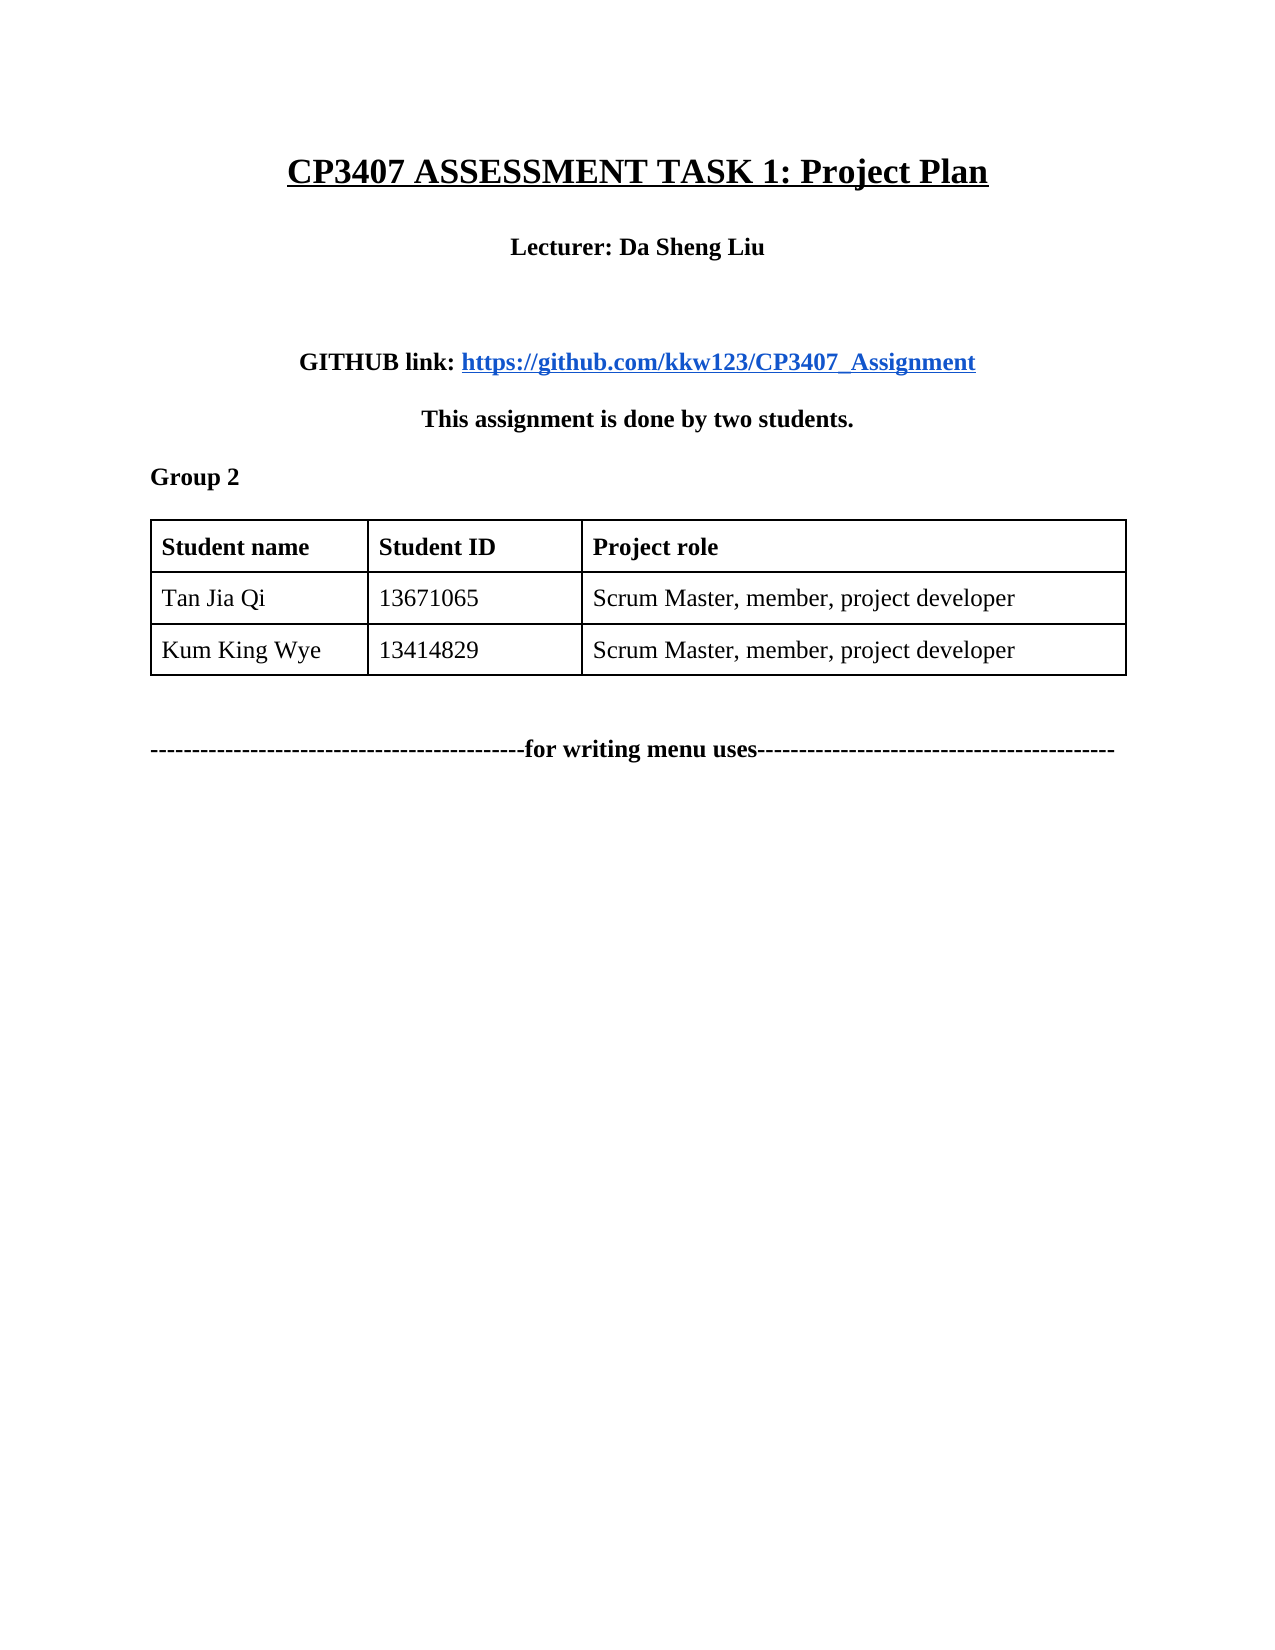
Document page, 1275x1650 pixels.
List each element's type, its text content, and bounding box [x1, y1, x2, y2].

text ---------------------------------------------for writing menu uses------------------------------------------- [150, 734, 1125, 762]
text Group 2 [150, 462, 1125, 490]
table_cell Scrum Master, member, project developer [583, 625, 1125, 674]
table_cell Kum King Wye [152, 625, 367, 674]
table_header Student ID [369, 521, 581, 571]
table_cell Tan Jia Qi [152, 573, 367, 622]
table_header Student name [152, 521, 367, 571]
table_cell 13671065 [369, 573, 581, 622]
table_cell Scrum Master, member, project developer [583, 573, 1125, 622]
text GITHUB link: https://github.com/kkw123/CP3407_Assignment [150, 347, 1125, 375]
text This assignment is done by two students. [150, 404, 1125, 433]
table_header Project role [583, 521, 1125, 571]
text Lecturer: Da Sheng Liu [150, 232, 1125, 260]
table_cell 13414829 [369, 625, 581, 674]
text CP3407 ASSESSMENT TASK 1: Project Plan [150, 150, 1125, 191]
